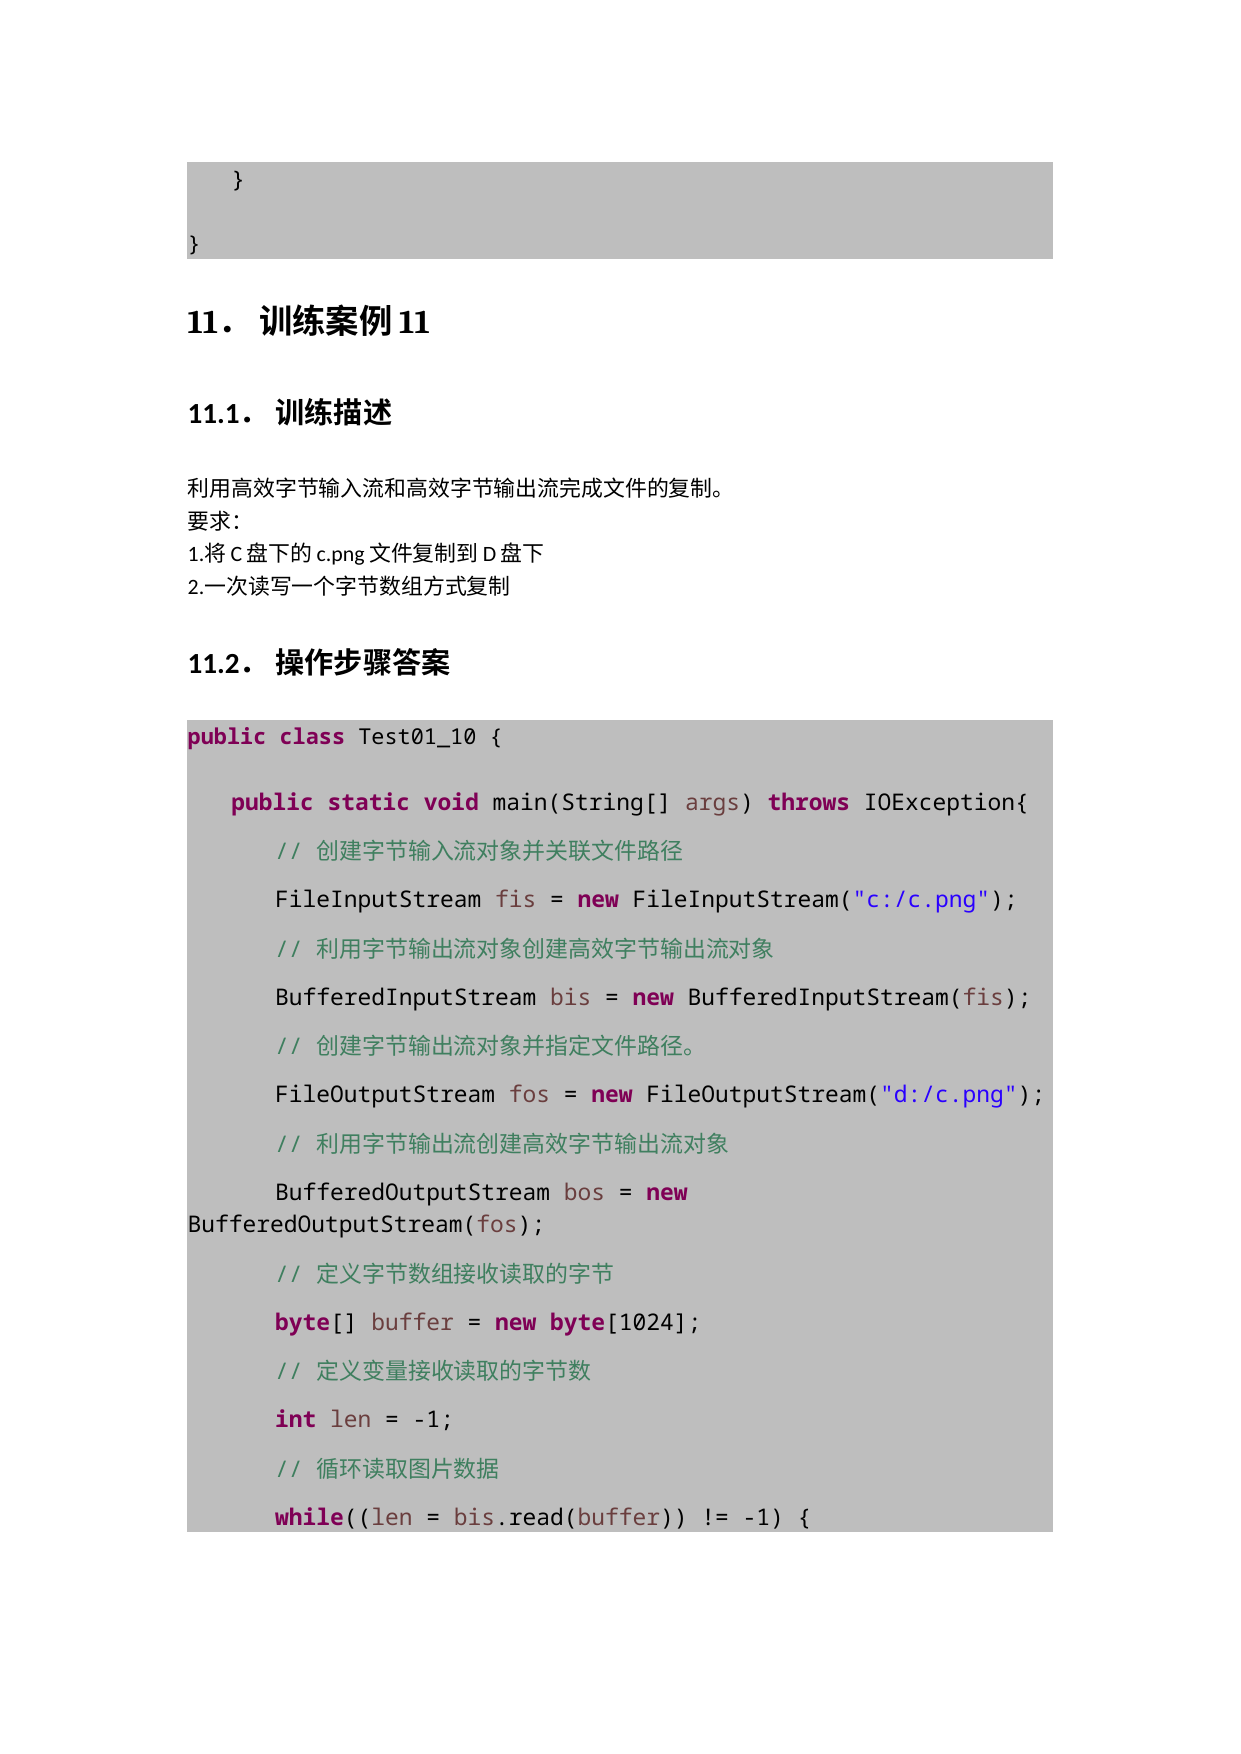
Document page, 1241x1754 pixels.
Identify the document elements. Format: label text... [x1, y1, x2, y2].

text BufferedOutputStream bos = new BufferedOutputStream(fos); [187, 1175, 1053, 1240]
text // 循环读取图片数据 [187, 1435, 1053, 1500]
text // 创建字节输入流对象并关联文件路径 [187, 817, 1053, 882]
text while((len = bis.read(buffer)) != -1) { [187, 1500, 1053, 1532]
text int len = -1; [187, 1402, 1053, 1435]
text FileInputStream fis = new FileInputStream("c:/c.png"); [187, 882, 1053, 915]
list 一次读写一个字节数组方式复制 [187, 568, 1053, 601]
subtitle 操作步骤答案 [187, 628, 1053, 693]
text public static void main(String[] args) throws IOException{ [187, 785, 1053, 817]
text // 定义变量接收读取的字节数 [187, 1337, 1053, 1402]
subtitle 训练案例11 [187, 287, 1053, 352]
list 将C盘下的c.png文件复制到D盘下 [187, 536, 1053, 568]
text public class Test01_10 { [187, 720, 1053, 752]
text // 利用字节输出流对象创建高效字节输出流对象 [187, 915, 1053, 980]
text // 定义字节数组接收读取的字节 [187, 1240, 1053, 1305]
text // 利用字节输出流创建高效字节输出流对象 [187, 1110, 1053, 1175]
text BufferedInputStream bis = new BufferedInputStream(fis); [187, 980, 1053, 1012]
text // 创建字节输出流对象并指定文件路径。 [187, 1012, 1053, 1077]
text } [187, 162, 1053, 194]
text 要求： [187, 503, 1053, 536]
text FileOutputStream fos = new FileOutputStream("d:/c.png"); [187, 1077, 1053, 1110]
subtitle 训练描述 [187, 379, 1053, 444]
text byte[] buffer = new byte[1024]; [187, 1305, 1053, 1337]
text 利用高效字节输入流和高效字节输出流完成文件的复制。 [187, 471, 1053, 503]
text } [187, 227, 1053, 259]
